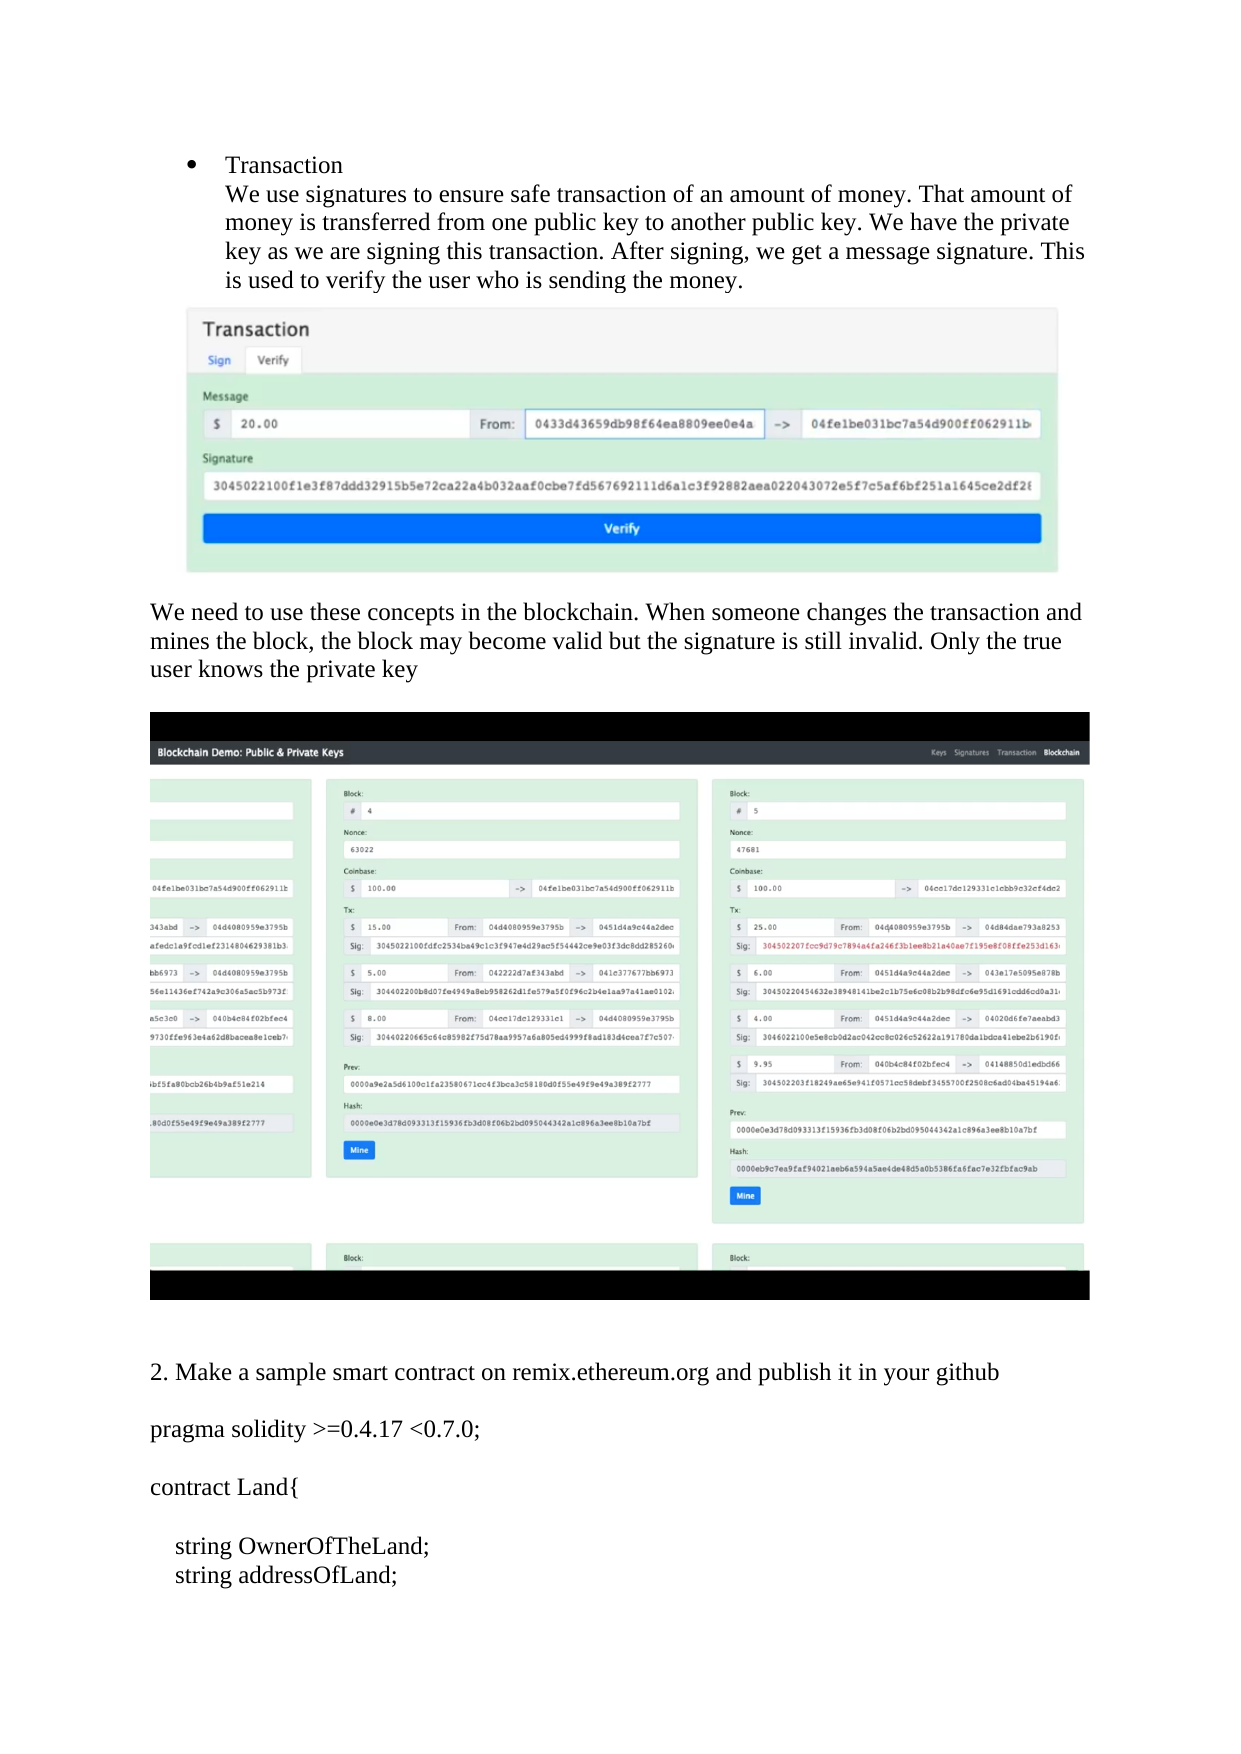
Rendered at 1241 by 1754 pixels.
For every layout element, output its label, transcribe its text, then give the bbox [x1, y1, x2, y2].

text contract Land{ [150, 1472, 1090, 1501]
picture [150, 712, 1090, 1300]
text We need to use these concepts in the blockchain. When someone changes the transaction and mines the block, the block may become valid but the signature is still invalid. Only the true user knows the private key [150, 598, 1090, 683]
text string addressOfLand; [150, 1560, 1090, 1589]
list Transaction [187, 150, 1090, 179]
picture [150, 293, 1091, 598]
text pragma solidity >=0.4.17 <0.7.0; [150, 1414, 1090, 1443]
text 2. Make a sample smart contract on remix.ethereum.org and publish it in your github [150, 1357, 1090, 1386]
text string OwnerOfTheLand; [150, 1531, 1090, 1560]
list We use signatures to ensure safe transaction of an amount of money. That amount of money is transferred from one public key to another public key. We have the private key as we are signing this transaction. After signing, we get a message signature. This is used to verify the user who is sending the money. [225, 179, 1090, 293]
